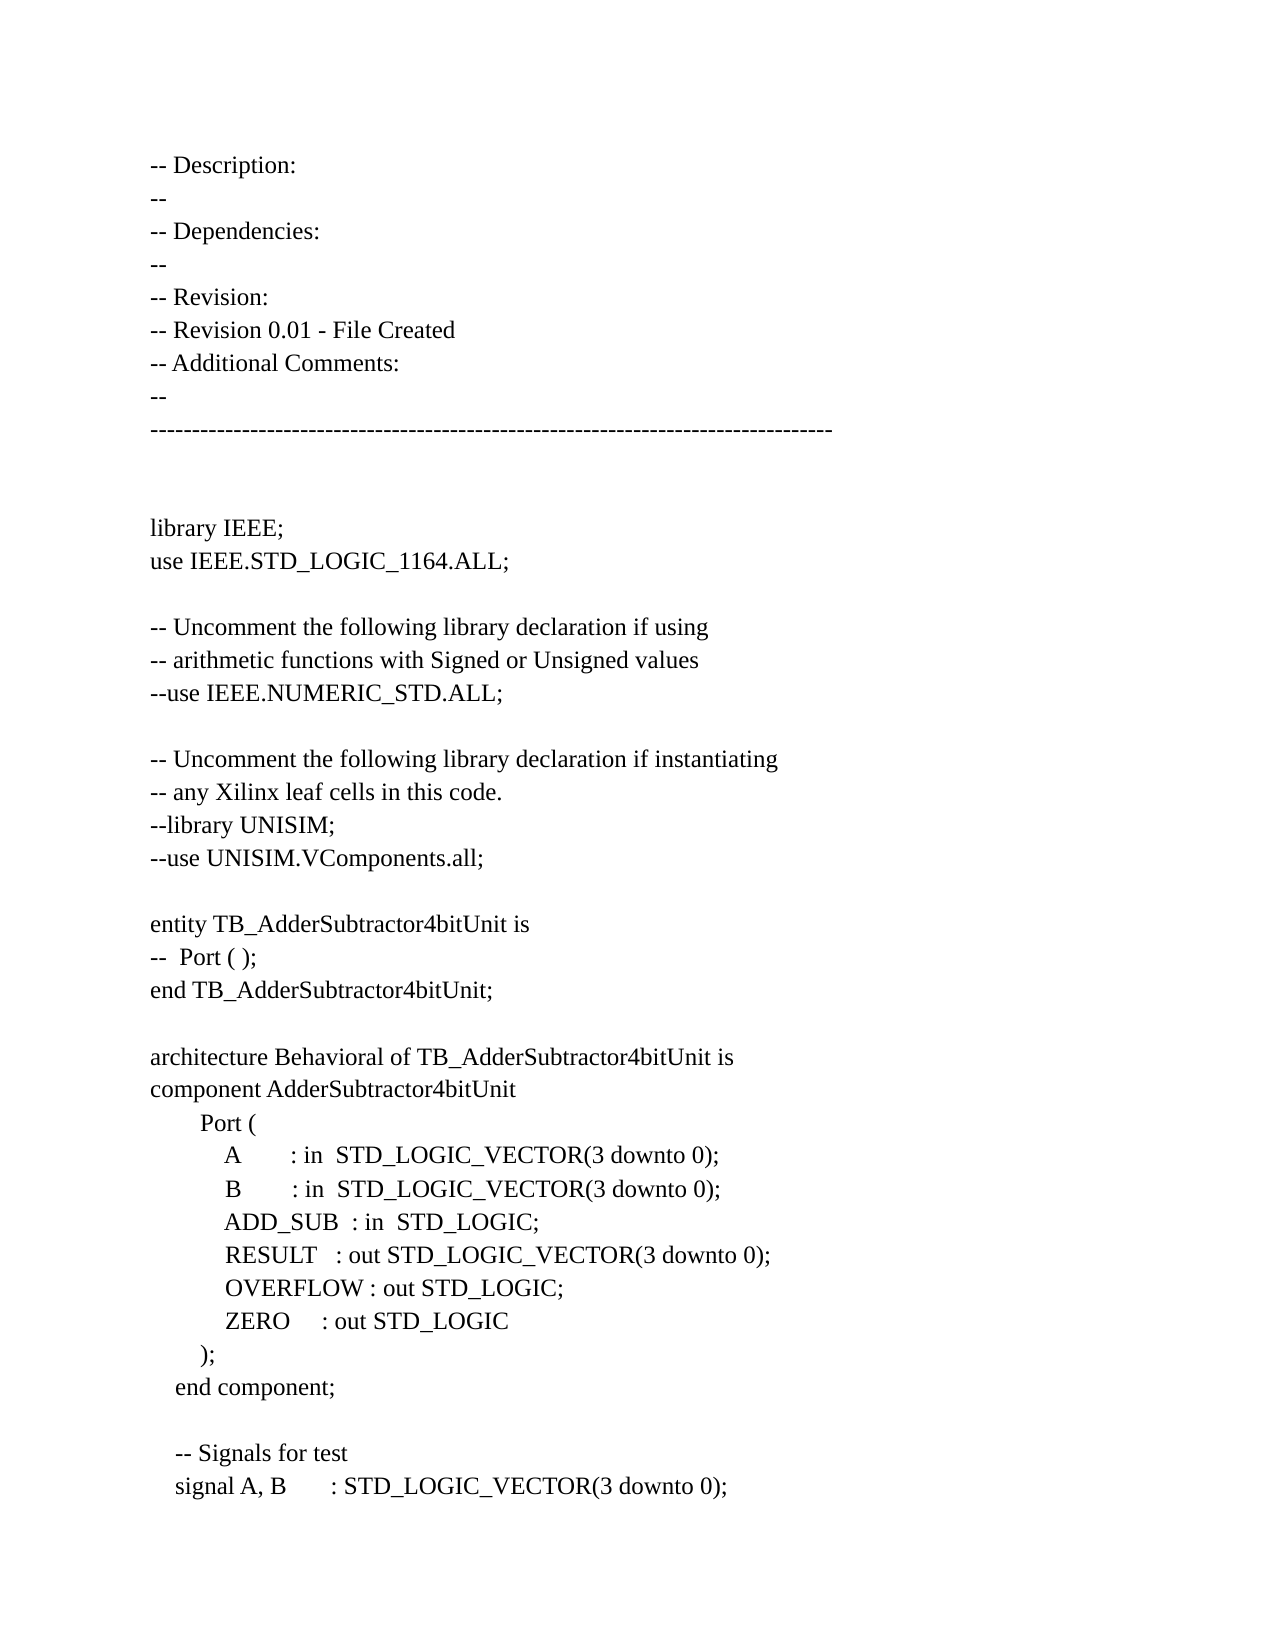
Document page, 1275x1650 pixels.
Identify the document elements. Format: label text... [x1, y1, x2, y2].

text end TB_AdderSubtractor4bitUnit; [150, 976, 1125, 1004]
text -- Port ( ); [150, 942, 1125, 971]
text signal A, B : STD_LOGIC_VECTOR(3 downto 0); [150, 1471, 1125, 1499]
text -- Additional Comments: [150, 348, 1125, 377]
text -- Uncomment the following library declaration if using [150, 612, 1125, 641]
text use IEEE.STD_LOGIC_1164.ALL; [150, 546, 1125, 575]
text ---------------------------------------------------------------------------------- [150, 414, 1125, 443]
text -- [150, 381, 1125, 410]
text RESULT : out STD_LOGIC_VECTOR(3 downto 0); [150, 1240, 1125, 1268]
text -- Description: [150, 150, 1125, 179]
text ); [150, 1339, 1125, 1367]
text ADD_SUB : in STD_LOGIC; [150, 1207, 1125, 1235]
text -- arithmetic functions with Signed or Unsigned values [150, 645, 1125, 674]
text library IEEE; [150, 513, 1125, 542]
text ZERO : out STD_LOGIC [150, 1306, 1125, 1334]
text B : in STD_LOGIC_VECTOR(3 downto 0); [150, 1174, 1125, 1202]
text -- Uncomment the following library declaration if instantiating [150, 744, 1125, 773]
text component AdderSubtractor4bitUnit [150, 1074, 1125, 1103]
text --library UNISIM; [150, 810, 1125, 839]
text -- [150, 249, 1125, 278]
text -- Revision 0.01 - File Created [150, 315, 1125, 344]
text A : in STD_LOGIC_VECTOR(3 downto 0); [150, 1141, 1125, 1169]
text OVERFLOW : out STD_LOGIC; [150, 1273, 1125, 1301]
text entity TB_AdderSubtractor4bitUnit is [150, 909, 1125, 938]
text Port ( [150, 1108, 1125, 1136]
text -- Dependencies: [150, 216, 1125, 245]
text -- Revision: [150, 282, 1125, 311]
text -- Signals for test [150, 1438, 1125, 1467]
text --use UNISIM.VComponents.all; [150, 843, 1125, 872]
text -- [150, 183, 1125, 212]
text -- any Xilinx leaf cells in this code. [150, 777, 1125, 806]
text --use IEEE.NUMERIC_STD.ALL; [150, 678, 1125, 707]
text architecture Behavioral of TB_AdderSubtractor4bitUnit is [150, 1042, 1125, 1070]
text end component; [150, 1372, 1125, 1401]
